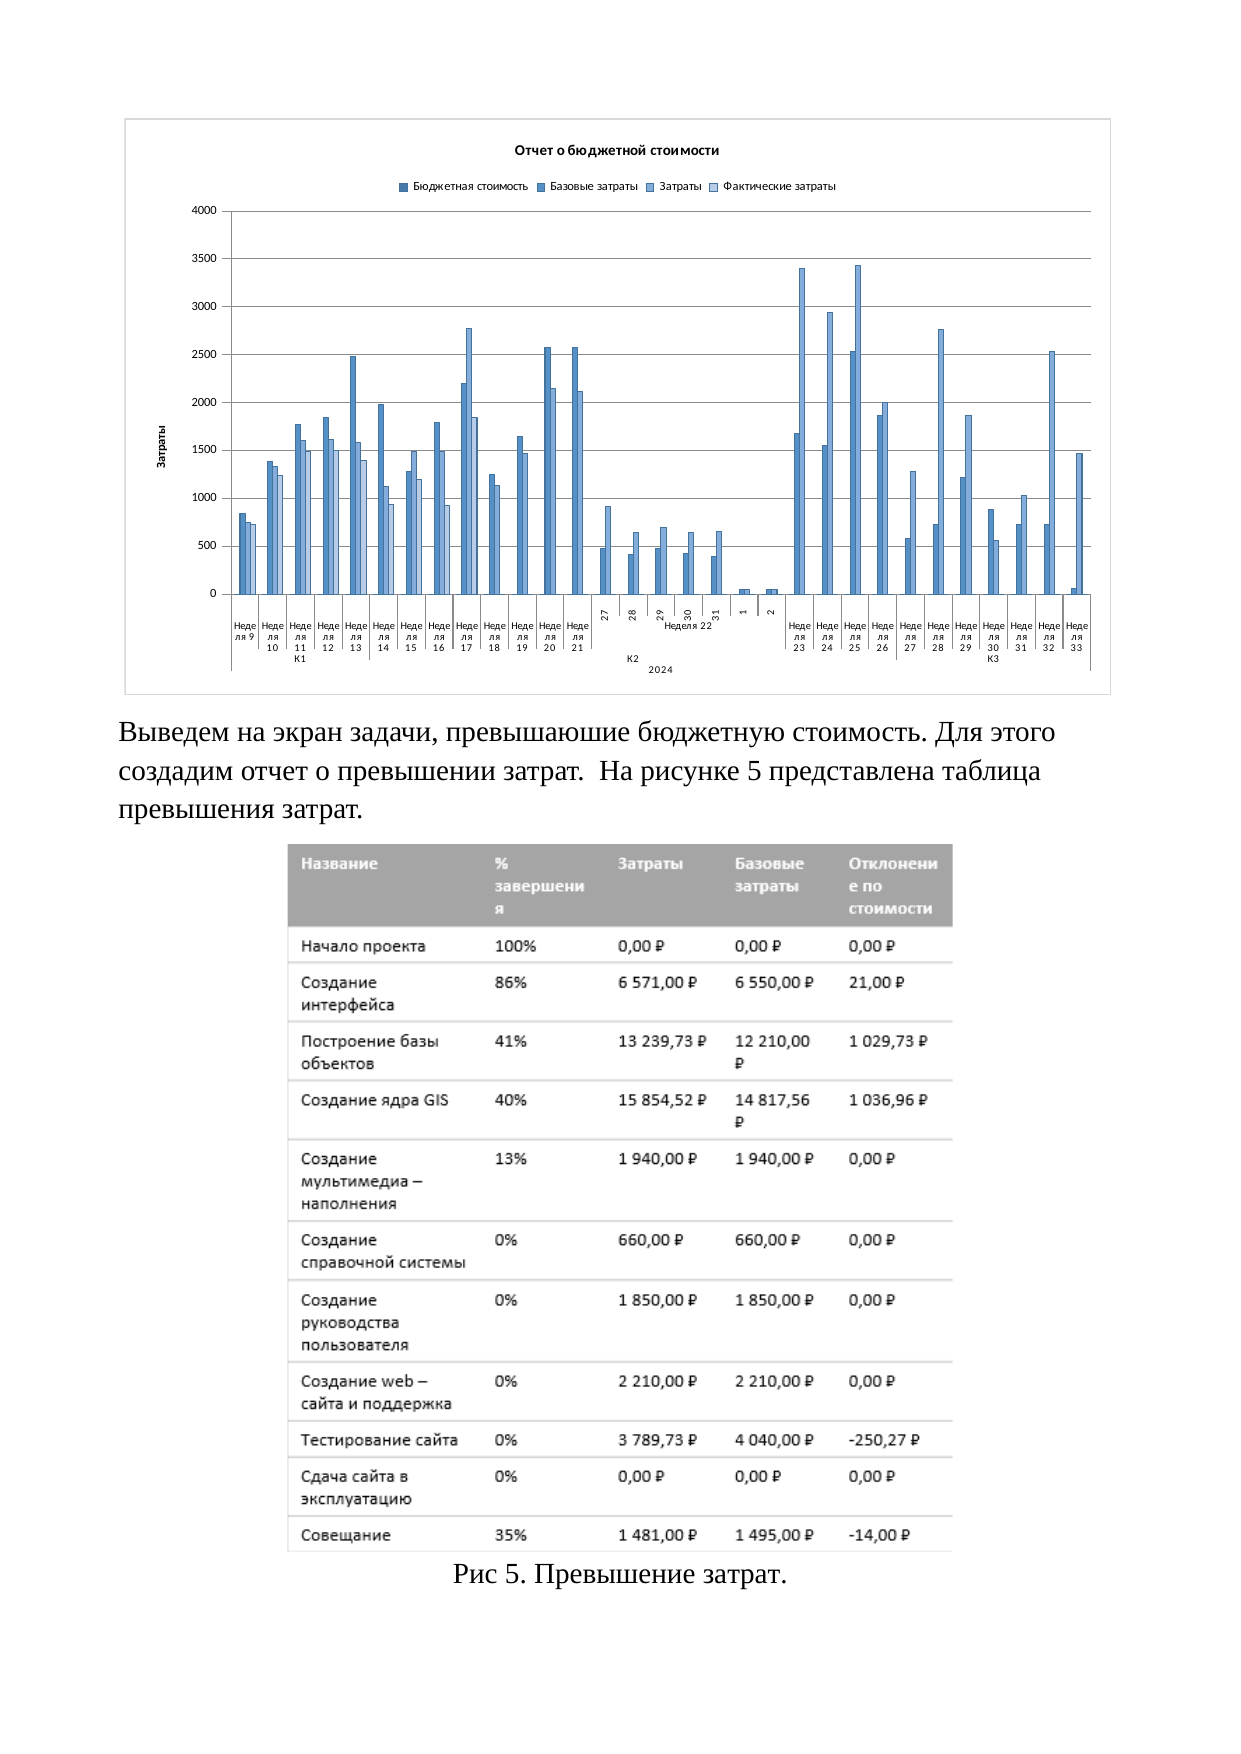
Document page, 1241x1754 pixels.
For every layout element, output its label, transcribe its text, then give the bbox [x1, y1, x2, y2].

picture [287, 844, 953, 1552]
text Выведем на экран задачи, превышаюшие бюджетную стоимость. Для этого создадим отчет о превышении затрат. На рисунке 5 представлена таблица превышения затрат. [118, 714, 1122, 825]
